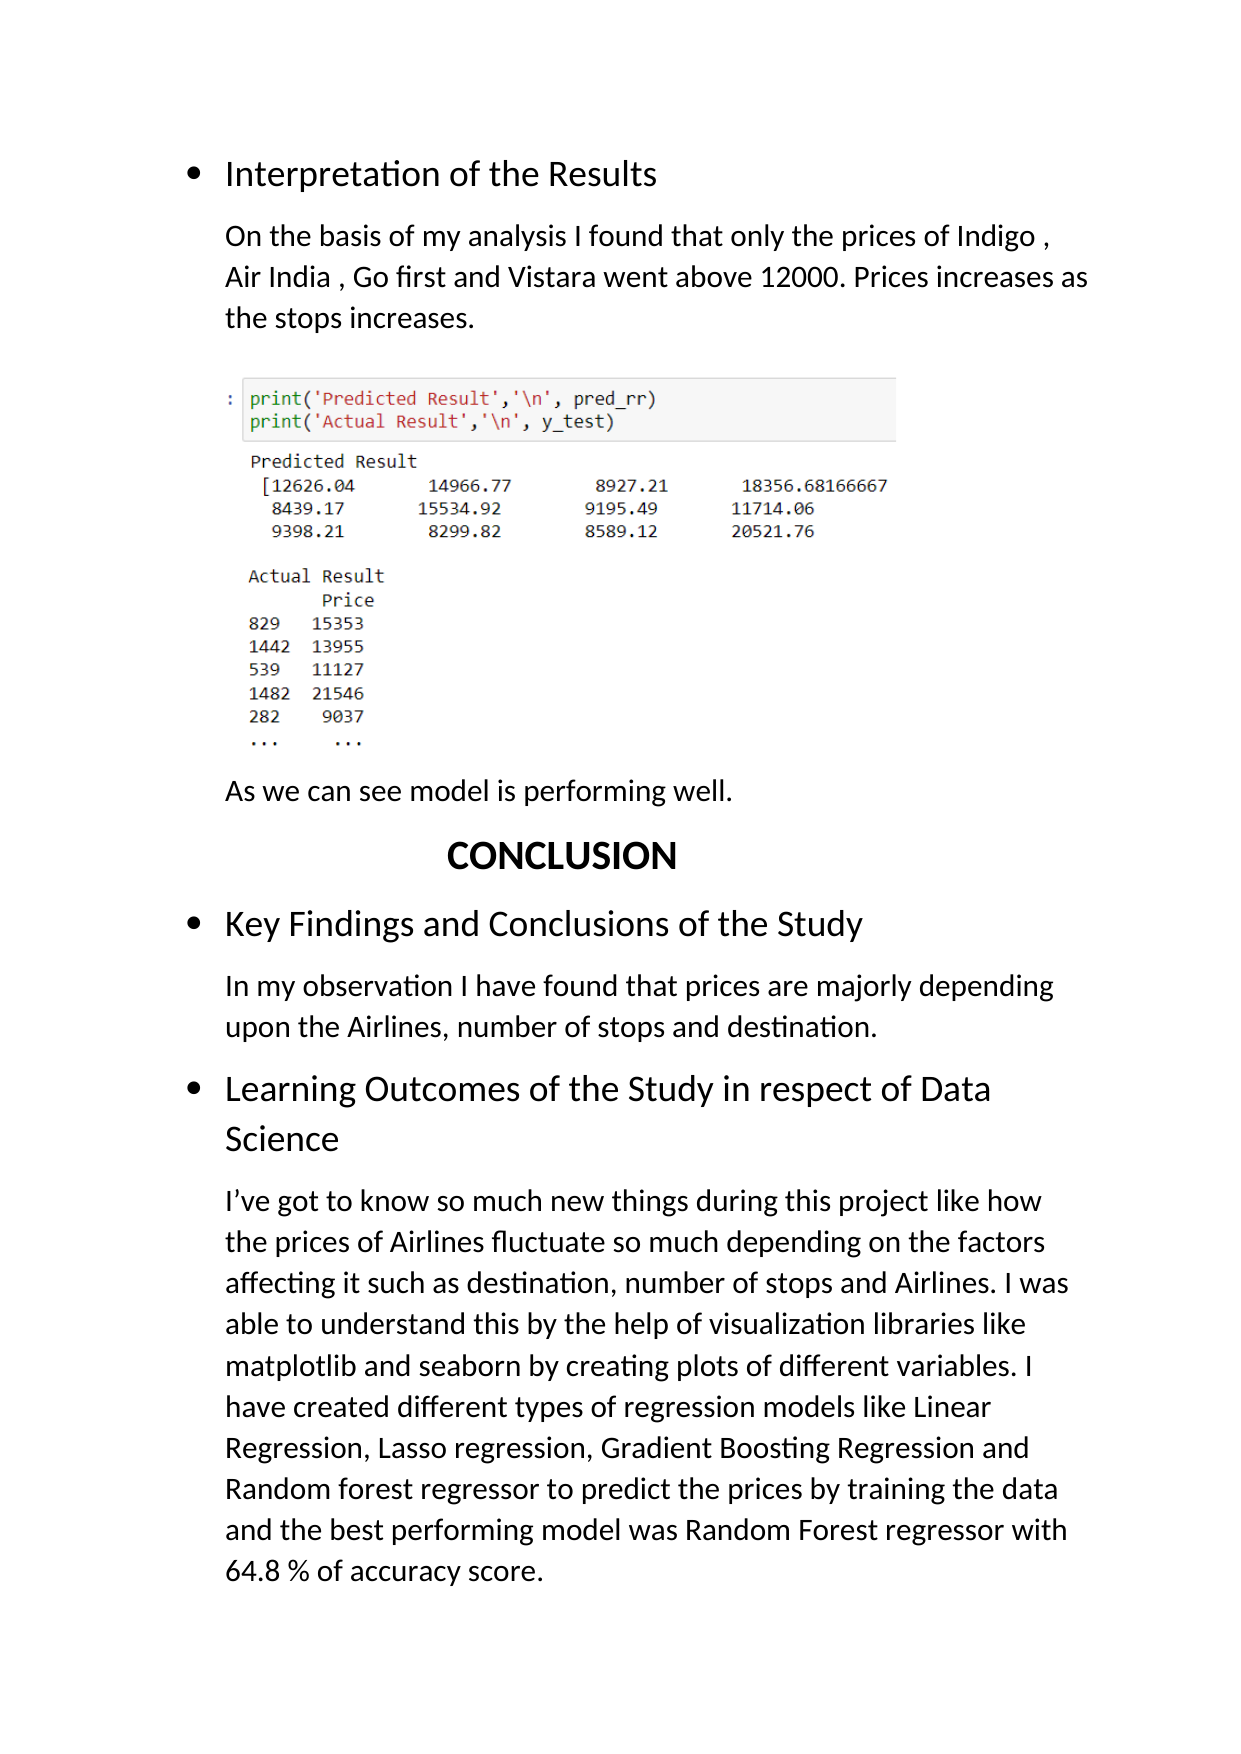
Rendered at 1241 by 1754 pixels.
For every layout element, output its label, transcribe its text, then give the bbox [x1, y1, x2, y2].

picture [225, 566, 453, 752]
list Key Findings and Conclusions of the Study [187, 900, 1090, 946]
picture [225, 356, 897, 547]
text On the basis of my analysis I found that only the prices of Indigo , Air India , Go first and Vistara went above 12000. Prices increases as the stops increases. [225, 216, 1090, 337]
list Learning Outcomes of the Study in respect of Data Science [187, 1065, 1090, 1161]
text CONCLUSION [150, 829, 1090, 879]
text In my observation I have found that prices are majorly depending upon the Airlines, number of stops and destination. [225, 966, 1090, 1046]
list Interpretation of the Results [187, 150, 1090, 196]
text I’ve got to know so much new things during this project like how the prices of Airlines fluctuate so much depending on the factors affecting it such as destination, number of stops and Airlines. I was able to understand this by the help of visualization libraries like matplotlib and seaborn by creating plots of different variables. I have created different types of regression models like Linear Regression, Lasso regression, Gradient Boosting Regression and Random forest regressor to predict the prices by training the data and the best performing model was Random Forest regressor with 64.8 % of accuracy score. [225, 1181, 1090, 1589]
text As we can see model is performing well. [225, 771, 1090, 809]
